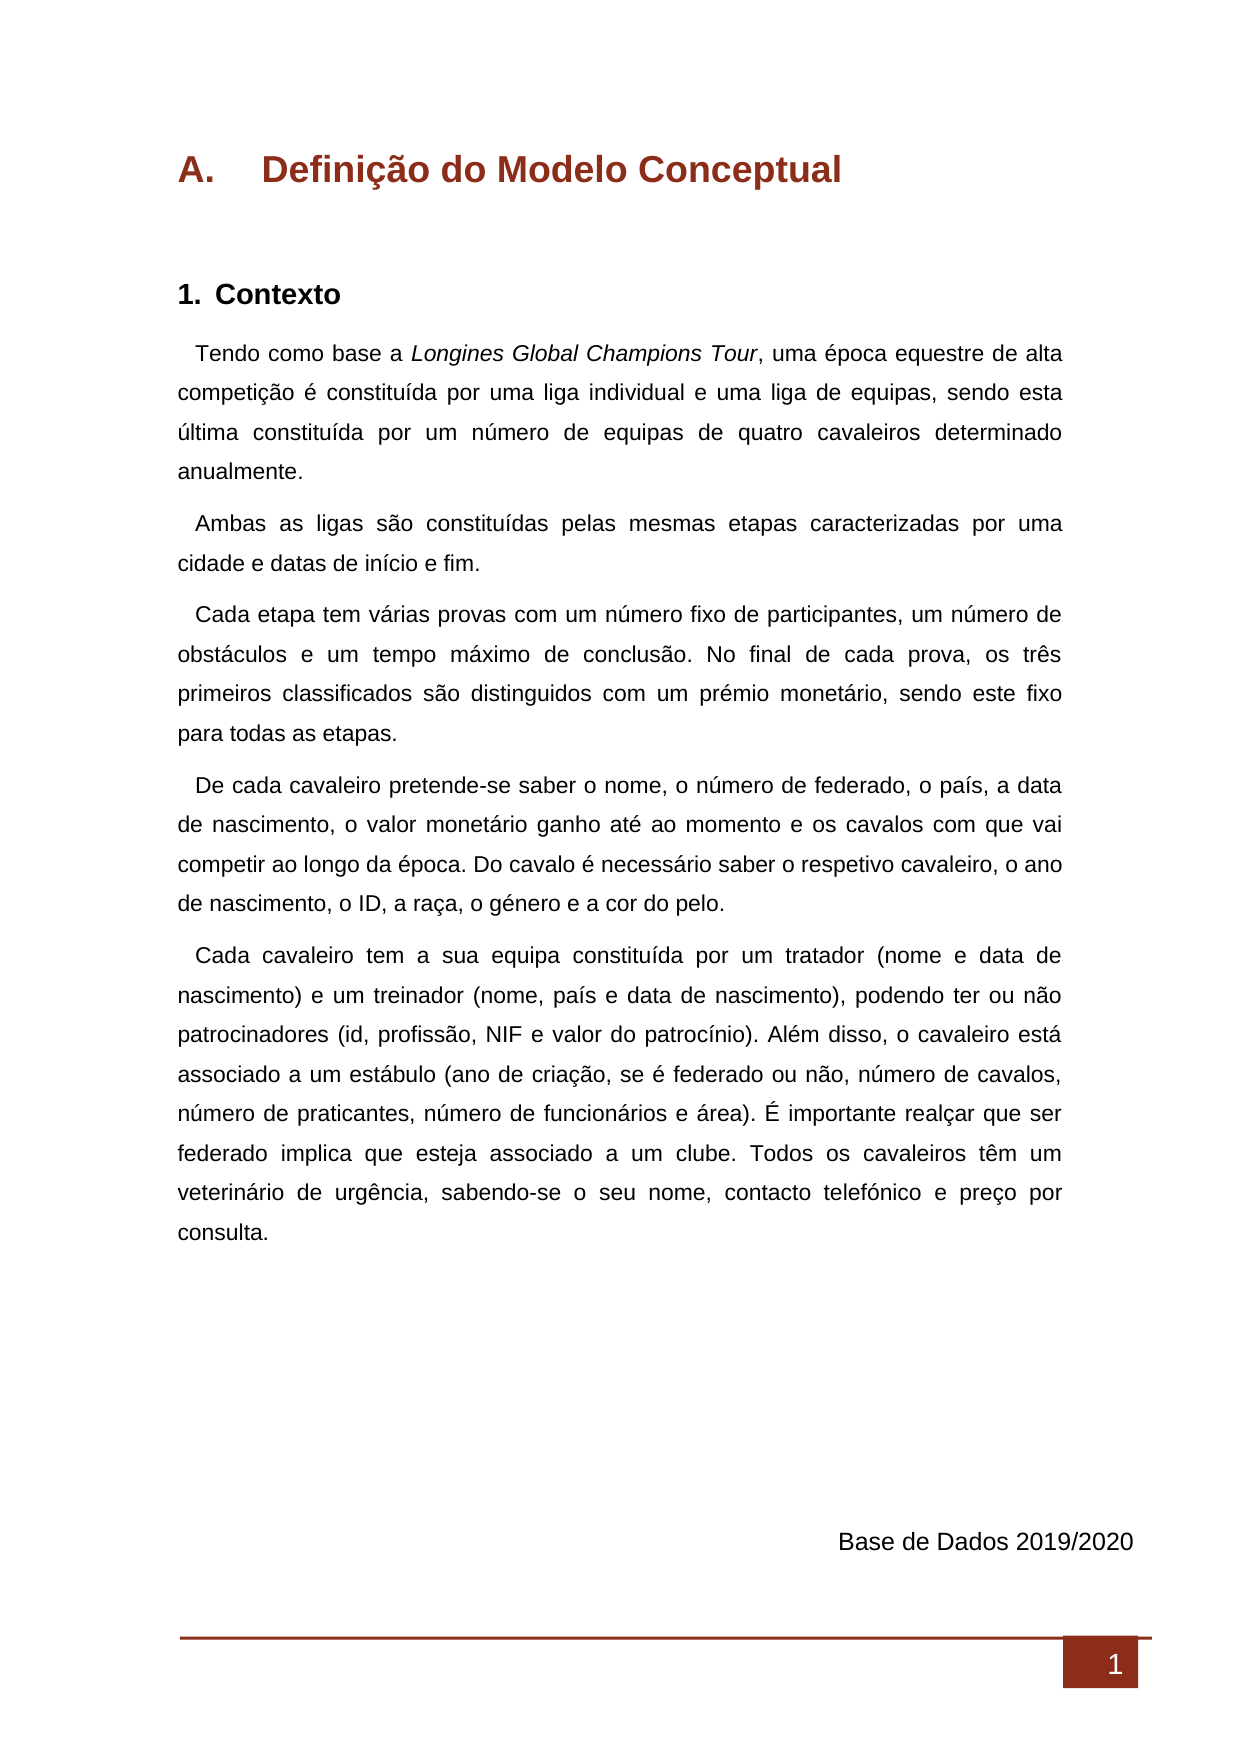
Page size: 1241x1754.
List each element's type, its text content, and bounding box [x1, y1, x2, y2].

text Cada etapa tem várias provas com um número fixo de participantes, um número de obstáculos e um tempo máximo de conclusão. No final de cada prova, os três primeiros classificados são distinguidos com um prémio monetário, sendo este fixo para todas as etapas. [177, 601, 1063, 746]
subtitle Definição do Modelo Conceptual [177, 148, 1063, 191]
text Cada cavaleiro tem a sua equipa constituída por um tratador (nome e data de nascimento) e um treinador (nome, país e data de nascimento), podendo ter ou não patrocinadores (id, profissão, NIF e valor do patrocínio). Além disso, o cavaleiro está associado a um estábulo (ano de criação, se é federado ou não, número de cavalos, número de praticantes, número de funcionários e área). É importante realçar que ser federado implica que esteja associado a um clube. Todos os cavaleiros têm um veterinário de urgência, sabendo-se o seu nome, contacto telefónico e preço por consulta. [177, 942, 1063, 1245]
subtitle Contexto [177, 277, 1063, 310]
text Ambas as ligas são constituídas pelas mesmas etapas caracterizadas por uma cidade e datas de início e fim. [177, 510, 1063, 576]
text Tendo como base a Longines Global Champions Tour, uma época equestre de alta competição é constituída por uma liga individual e uma liga de equipas, sendo esta última constituída por um número de equipas de quatro cavaleiros determinado anualmente. [177, 339, 1063, 484]
text De cada cavaleiro pretende-se saber o nome, o número de federado, o país, a data de nascimento, o valor monetário ganho até ao momento e os cavalos com que vai competir ao longo da época. Do cavalo é necessário saber o respetivo cavaleiro, o ano de nascimento, o ID, a raça, o género e a cor do pelo. [177, 772, 1063, 917]
